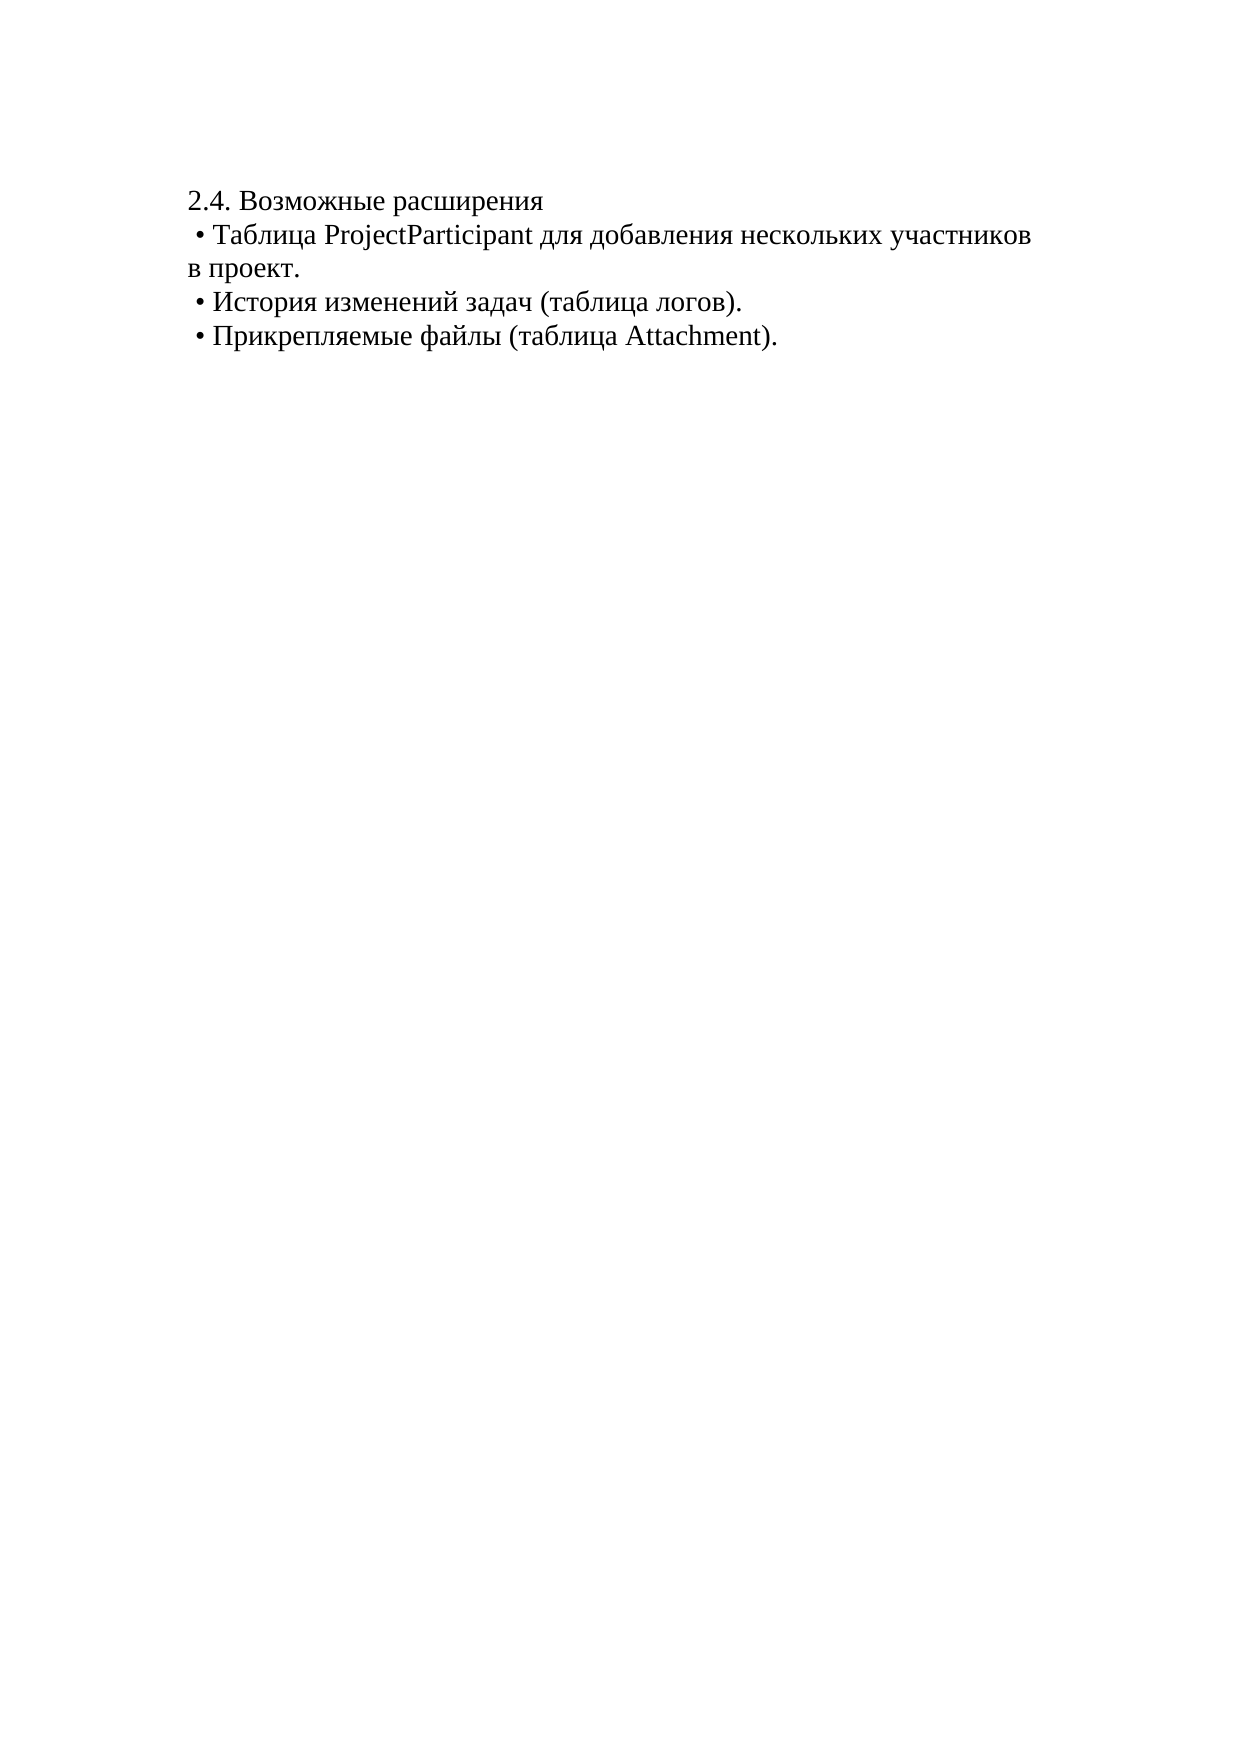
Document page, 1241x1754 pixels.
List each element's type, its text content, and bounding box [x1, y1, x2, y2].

text 2.4. Возможные расширения [187, 183, 1053, 217]
text • Таблица ProjectParticipant для добавления нескольких участников в проект. [187, 217, 1053, 284]
text • Прикрепляемые файлы (таблица Attachment). [187, 318, 1053, 351]
text • История изменений задач (таблица логов). [187, 284, 1053, 318]
